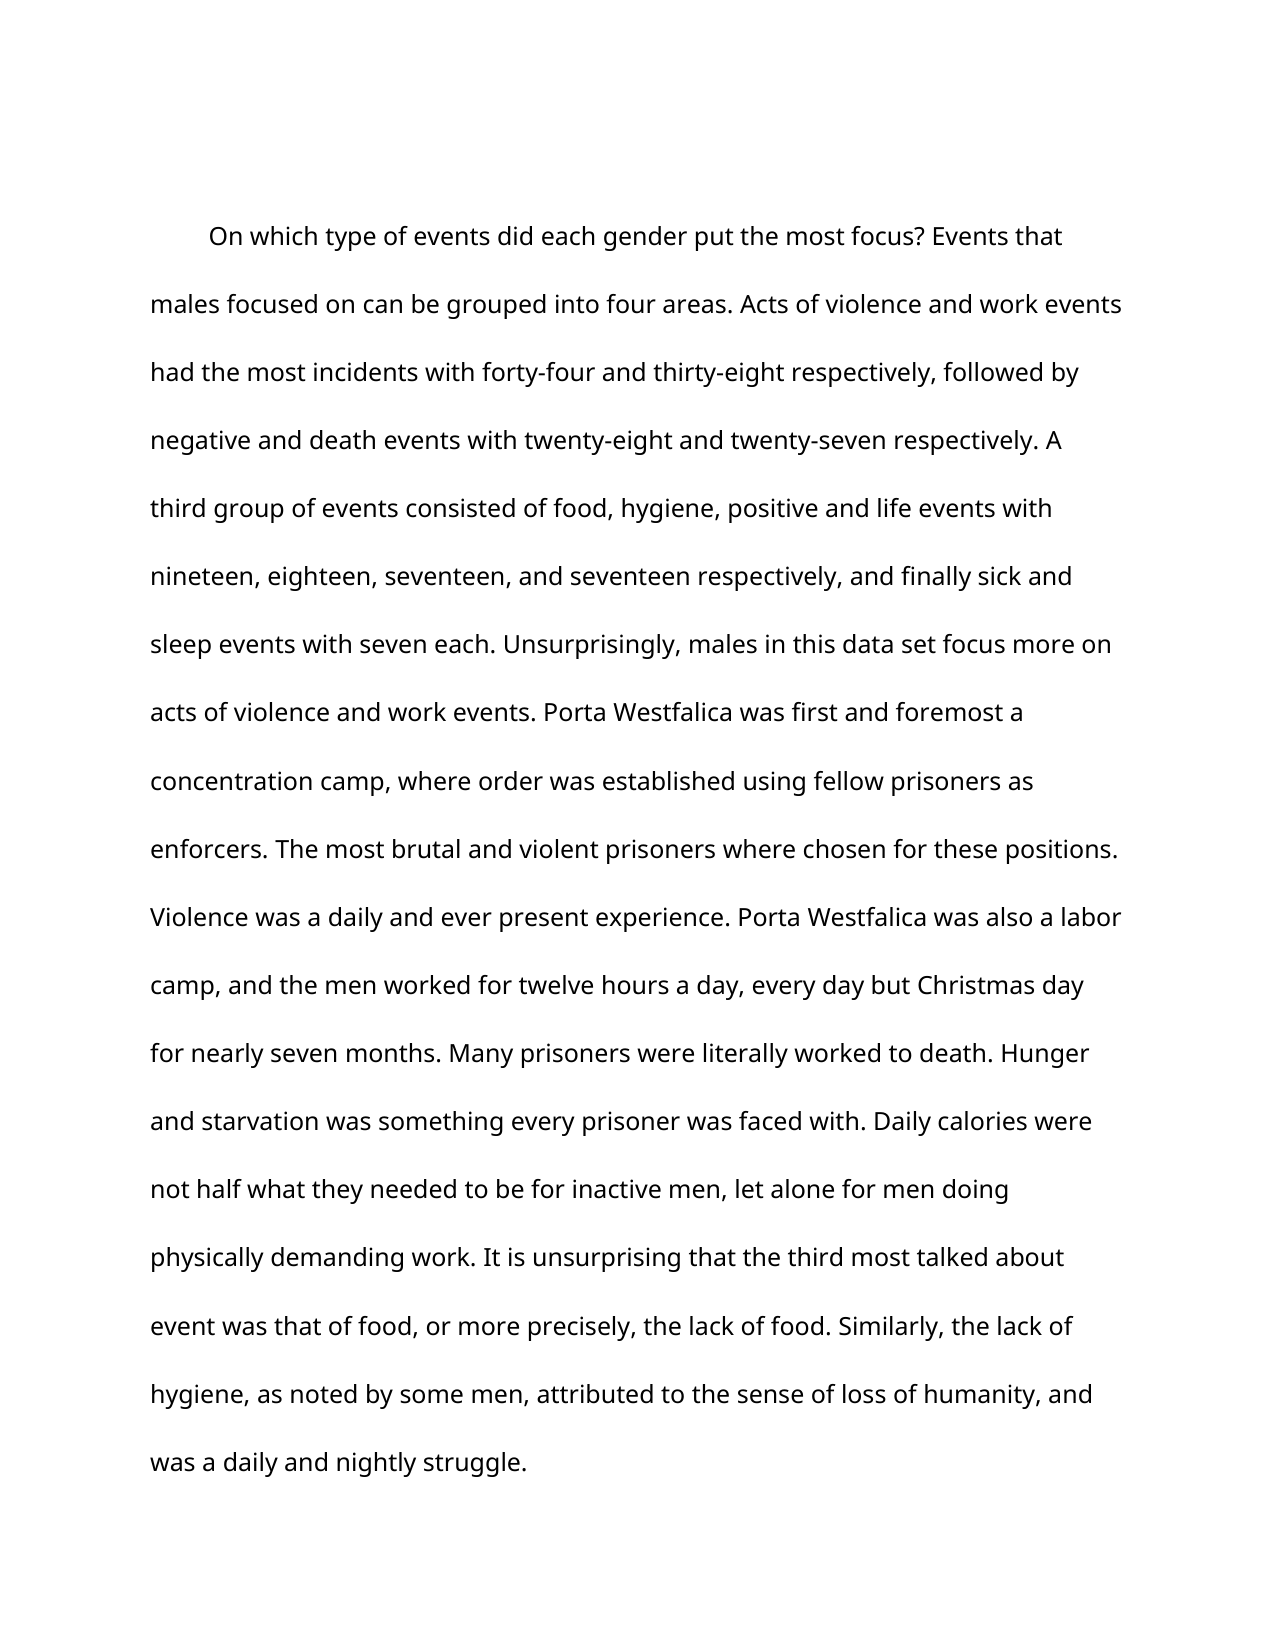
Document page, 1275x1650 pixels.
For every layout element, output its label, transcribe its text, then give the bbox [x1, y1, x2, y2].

text On which type of events did each gender put the most focus? Events that males focused on can be grouped into four areas. Acts of violence and work events had the most incidents with forty-four and thirty-eight respectively, followed by negative and death events with twenty-eight and twenty-seven respectively. A third group of events consisted of food, hygiene, positive and life events with nineteen, eighteen, seventeen, and seventeen respectively, and finally sick and sleep events with seven each. Unsurprisingly, males in this data set focus more on acts of violence and work events. Porta Westfalica was first and foremost a concentration camp, where order was established using fellow prisoners as enforcers. The most brutal and violent prisoners where chosen for these positions. Violence was a daily and ever present experience. Porta Westfalica was also a labor camp, and the men worked for twelve hours a day, every day but Christmas day for nearly seven months. Many prisoners were literally worked to death. Hunger and starvation was something every prisoner was faced with. Daily calories were not half what they needed to be for inactive men, let alone for men doing physically demanding work. It is unsurprising that the third most talked about event was that of food, or more precisely, the lack of food. Similarly, the lack of hygiene, as noted by some men, attributed to the sense of loss of humanity, and was a daily and nightly struggle. [150, 218, 1125, 1478]
